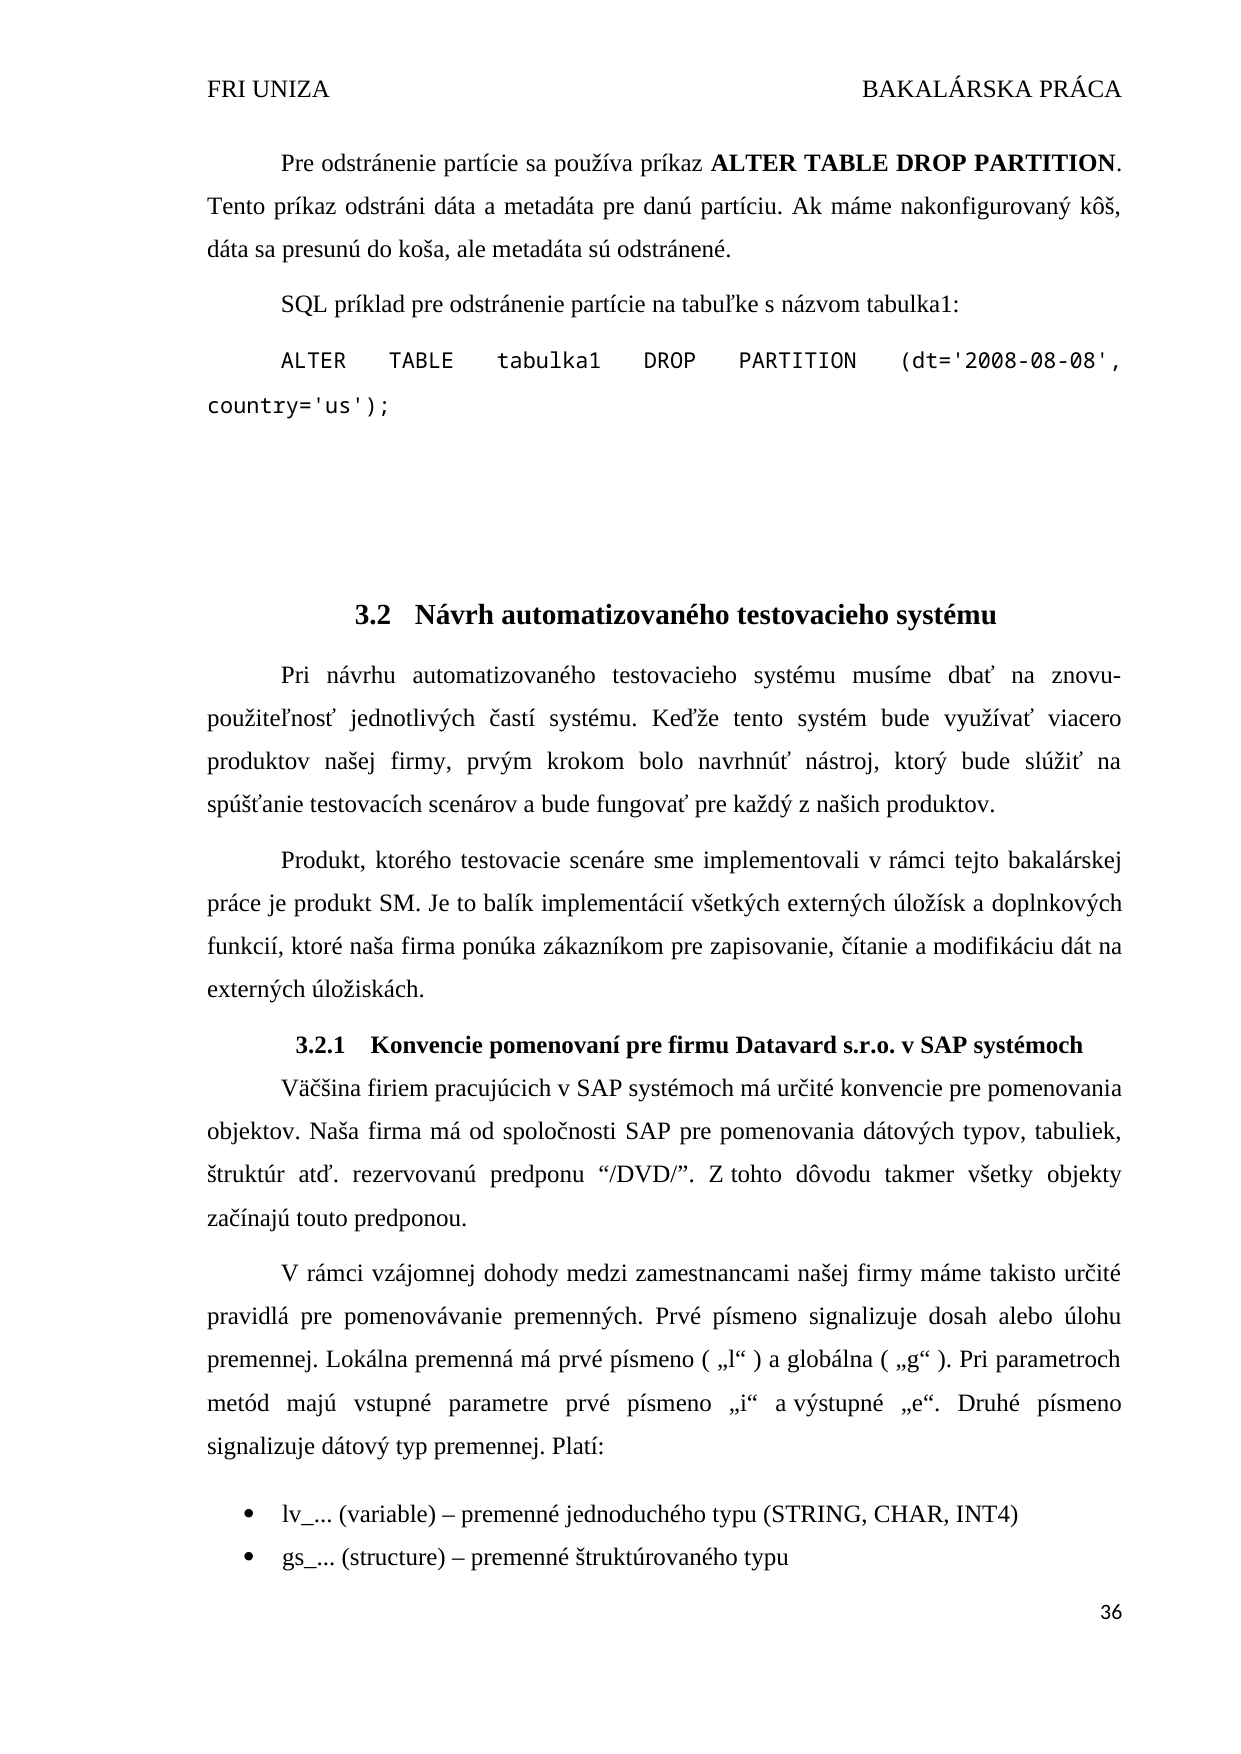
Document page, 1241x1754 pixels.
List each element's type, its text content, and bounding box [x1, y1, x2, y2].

text ALTER TABLE tabulka1 DROP PARTITION (dt='2008-08-08', country='us'); [207, 345, 1122, 420]
subtitle Návrh automatizovaného testovacieho systému [354, 597, 1122, 631]
text Produkt, ktorého testovacie scenáre sme implementovali v rámci tejto bakalárskej práce je produkt SM. Je to balík implementácií všetkých externých úložísk a doplnkových funkcií, ktoré naša firma ponúka zákazníkom pre zapisovanie, čítanie a modifikáciu dát na externých úložiskách. [207, 845, 1122, 1003]
list lv_... (variable) – premenné jednoduchého typu (STRING, CHAR, INT4) [244, 1499, 1122, 1528]
text V rámci vzájomnej dohody medzi zamestnancami našej firmy máme takisto určité pravidlá pre pomenovávanie premenných. Prvé písmeno signalizuje dosah alebo úlohu premennej. Lokálna premenná má prvé písmeno ( „l“ ) a globálna ( „g“ ). Pri parametroch metód majú vstupné parametre prvé písmeno „i“ a výstupné „e“. Druhé písmeno signalizuje dátový typ premennej. Platí: [207, 1258, 1122, 1459]
text SQL príklad pre odstránenie partície na tabuľke s názvom tabulka1: [207, 289, 1122, 318]
subtitle Konvencie pomenovaní pre firmu Datavard s.r.o. v SAP systémoch [295, 1030, 1122, 1059]
list gs_... (structure) – premenné štruktúrovaného typu [244, 1542, 1122, 1571]
text Pri návrhu automatizovaného testovacieho systému musíme dbať na znovu-použiteľnosť jednotlivých častí systému. Keďže tento systém bude využívať viacero produktov našej firmy, prvým krokom bolo navrhnúť nástroj, ktorý bude slúžiť na spúšťanie testovacích scenárov a bude fungovať pre každý z našich produktov. [207, 660, 1122, 818]
text Väčšina firiem pracujúcich v SAP systémoch má určité konvencie pre pomenovania objektov. Naša firma má od spoločnosti SAP pre pomenovania dátových typov, tabuliek, štruktúr atď. rezervovanú predponu “/DVD/”. Z tohto dôvodu takmer všetky objekty začínajú touto predponou. [207, 1073, 1122, 1231]
text Pre odstránenie partície sa používa príkaz ALTER TABLE DROP PARTITION. Tento príkaz odstráni dáta a metadáta pre danú partíciu. Ak máme nakonfigurovaný kôš, dáta sa presunú do koša, ale metadáta sú odstránené. [207, 148, 1122, 263]
